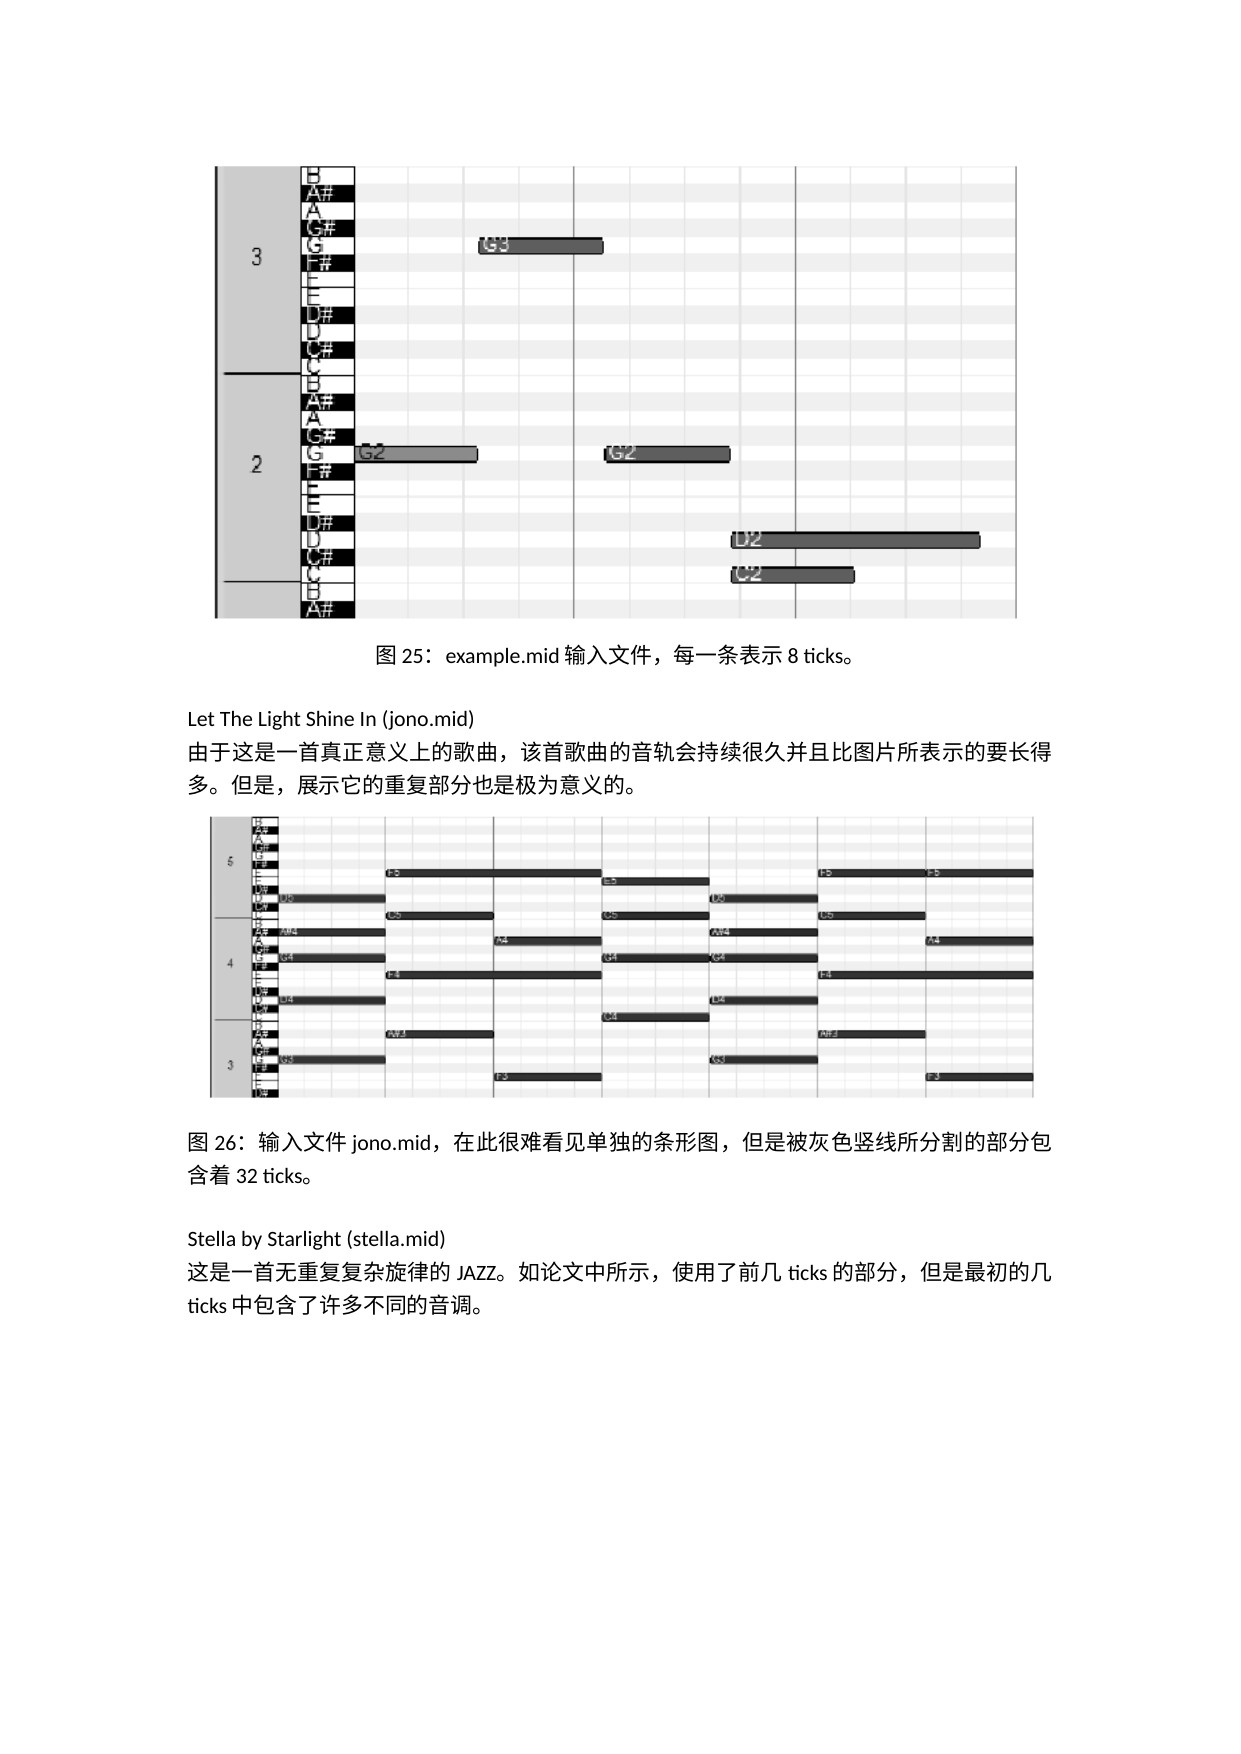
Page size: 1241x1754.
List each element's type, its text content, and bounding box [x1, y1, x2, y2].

text 图25：example.mid输入文件，每一条表示8 ticks。 [187, 637, 1053, 670]
text Stella by Starlight (stella.mid) [187, 1222, 1053, 1255]
picture [187, 150, 1053, 636]
text 由于这是一首真正意义上的歌曲，该首歌曲的音轨会持续很久并且比图片所表示的要长得多。但是，展示它的重复部分也是极为意义的。 [187, 735, 1053, 800]
text 这是一首无重复复杂旋律的JAZZ。如论文中所示，使用了前几ticks的部分，但是最初的几ticks中包含了许多不同的音调。 [187, 1255, 1053, 1320]
text Let The Light Shine In (jono.mid) [187, 702, 1053, 735]
text 图26：输入文件jono.mid，在此很难看见单独的条形图，但是被灰色竖线所分割的部分包含着32 ticks。 [187, 1125, 1053, 1190]
picture [187, 800, 1053, 1113]
